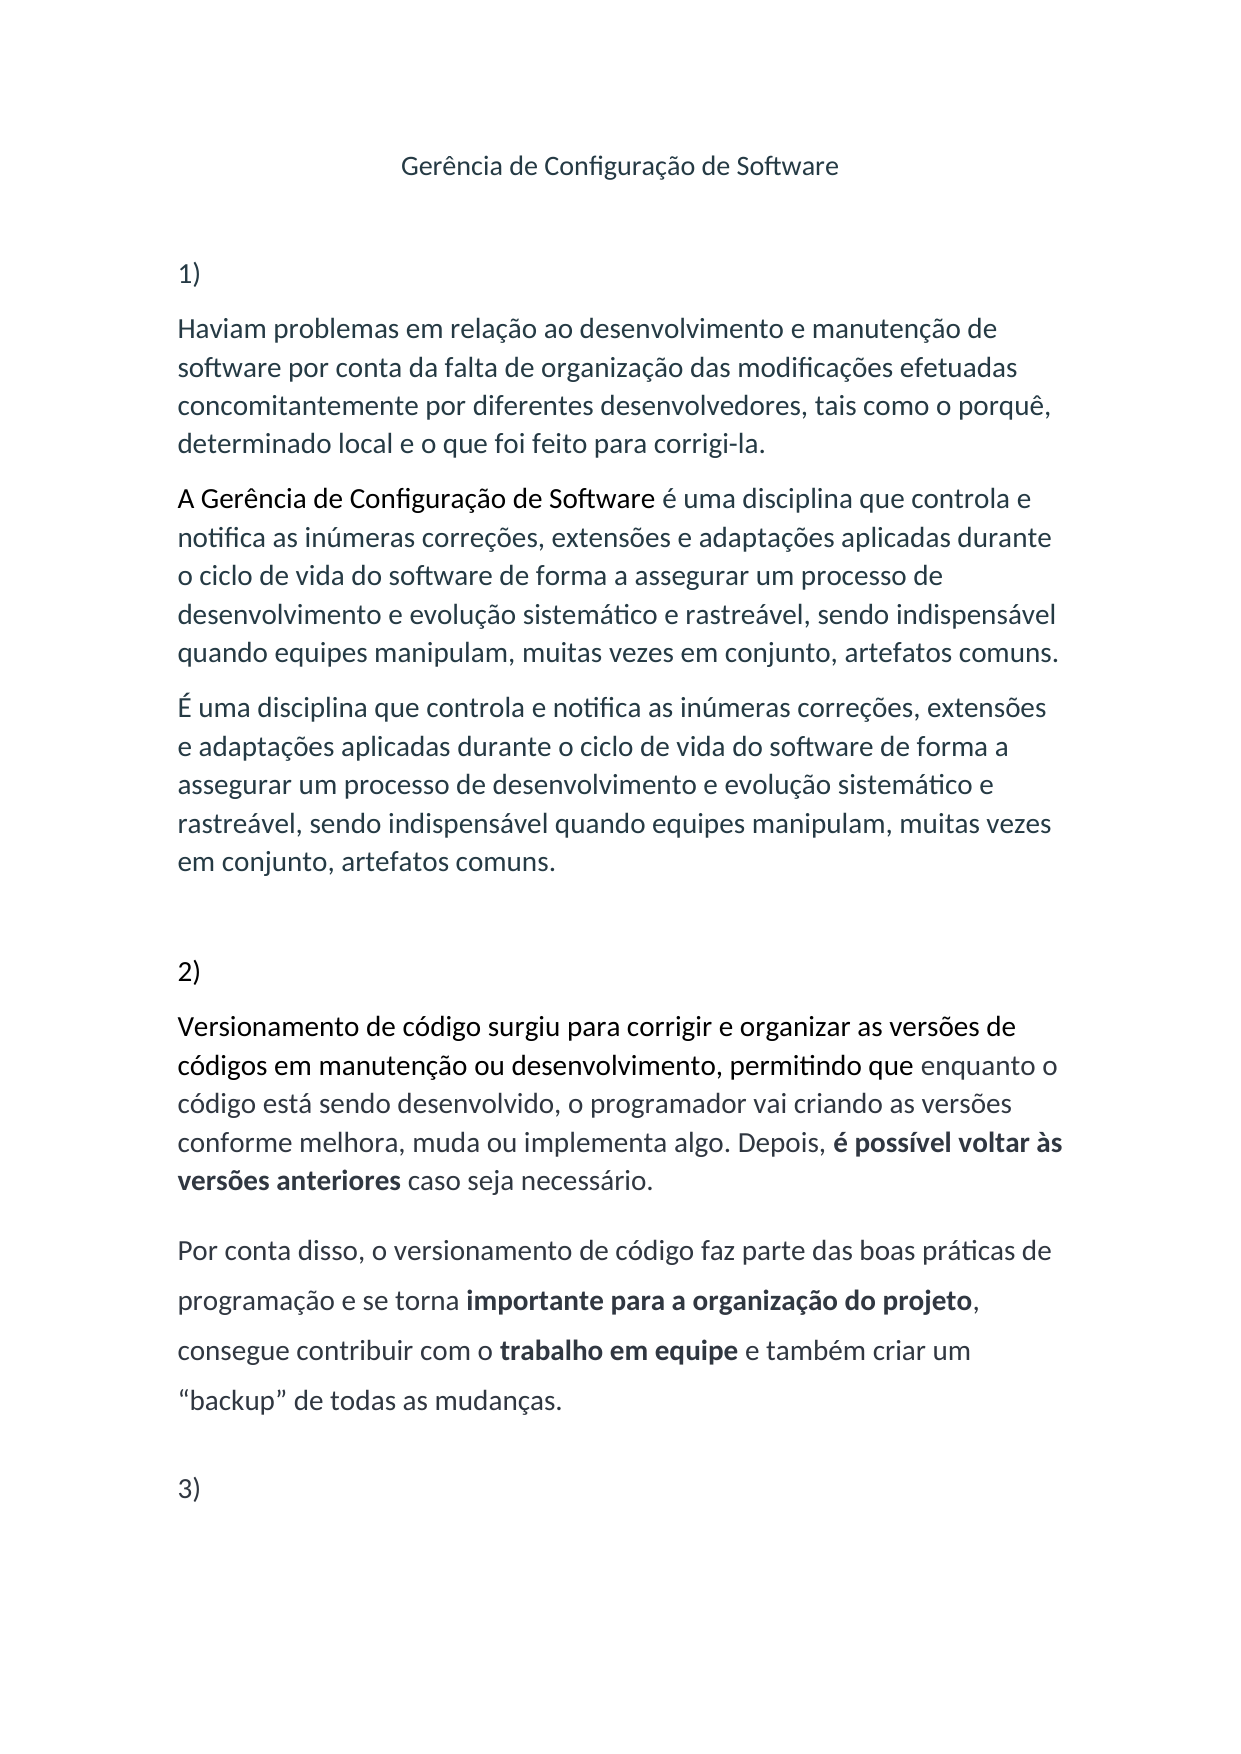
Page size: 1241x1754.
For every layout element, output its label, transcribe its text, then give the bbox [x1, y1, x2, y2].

text Versionamento de código surgiu para corrigir e organizar as versões de códigos em manutenção ou desenvolvimento, permitindo que enquanto o código está sendo desenvolvido, o programador vai criando as versões conforme melhora, muda ou implementa algo. Depois, é possível voltar às versões anteriores caso seja necessário. [177, 1008, 1063, 1198]
text A Gerência de Configuração de Software é uma disciplina que controla e notifica as inúmeras correções, extensões e adaptações aplicadas durante o ciclo de vida do software de forma a assegurar um processo de desenvolvimento e evolução sistemático e rastreável, sendo indispensável quando equipes manipulam, muitas vezes em conjunto, artefatos comuns. [177, 481, 1063, 670]
text 3) [177, 1455, 1063, 1505]
text Gerência de Configuração de Software [177, 148, 1063, 182]
text Haviam problemas em relação ao desenvolvimento e manutenção de software por conta da falta de organização das modificações efetuadas concomitantemente por diferentes desenvolvedores, tais como o porquê, determinado local e o que foi feito para corrigi-la. [177, 310, 1063, 461]
text 2) [177, 953, 1063, 989]
text É uma disciplina que controla e notifica as inúmeras correções, extensões e adaptações aplicadas durante o ciclo de vida do software de forma a assegurar um processo de desenvolvimento e evolução sistemático e rastreável, sendo indispensável quando equipes manipulam, muitas vezes em conjunto, artefatos comuns. [177, 689, 1063, 879]
text Por conta disso, o versionamento de código faz parte das boas práticas de programação e se torna importante para a organização do projeto, consegue contribuir com o trabalho em equipe e também criar um “backup” de todas as mudanças. [177, 1217, 1063, 1418]
text 1) [177, 255, 1063, 291]
